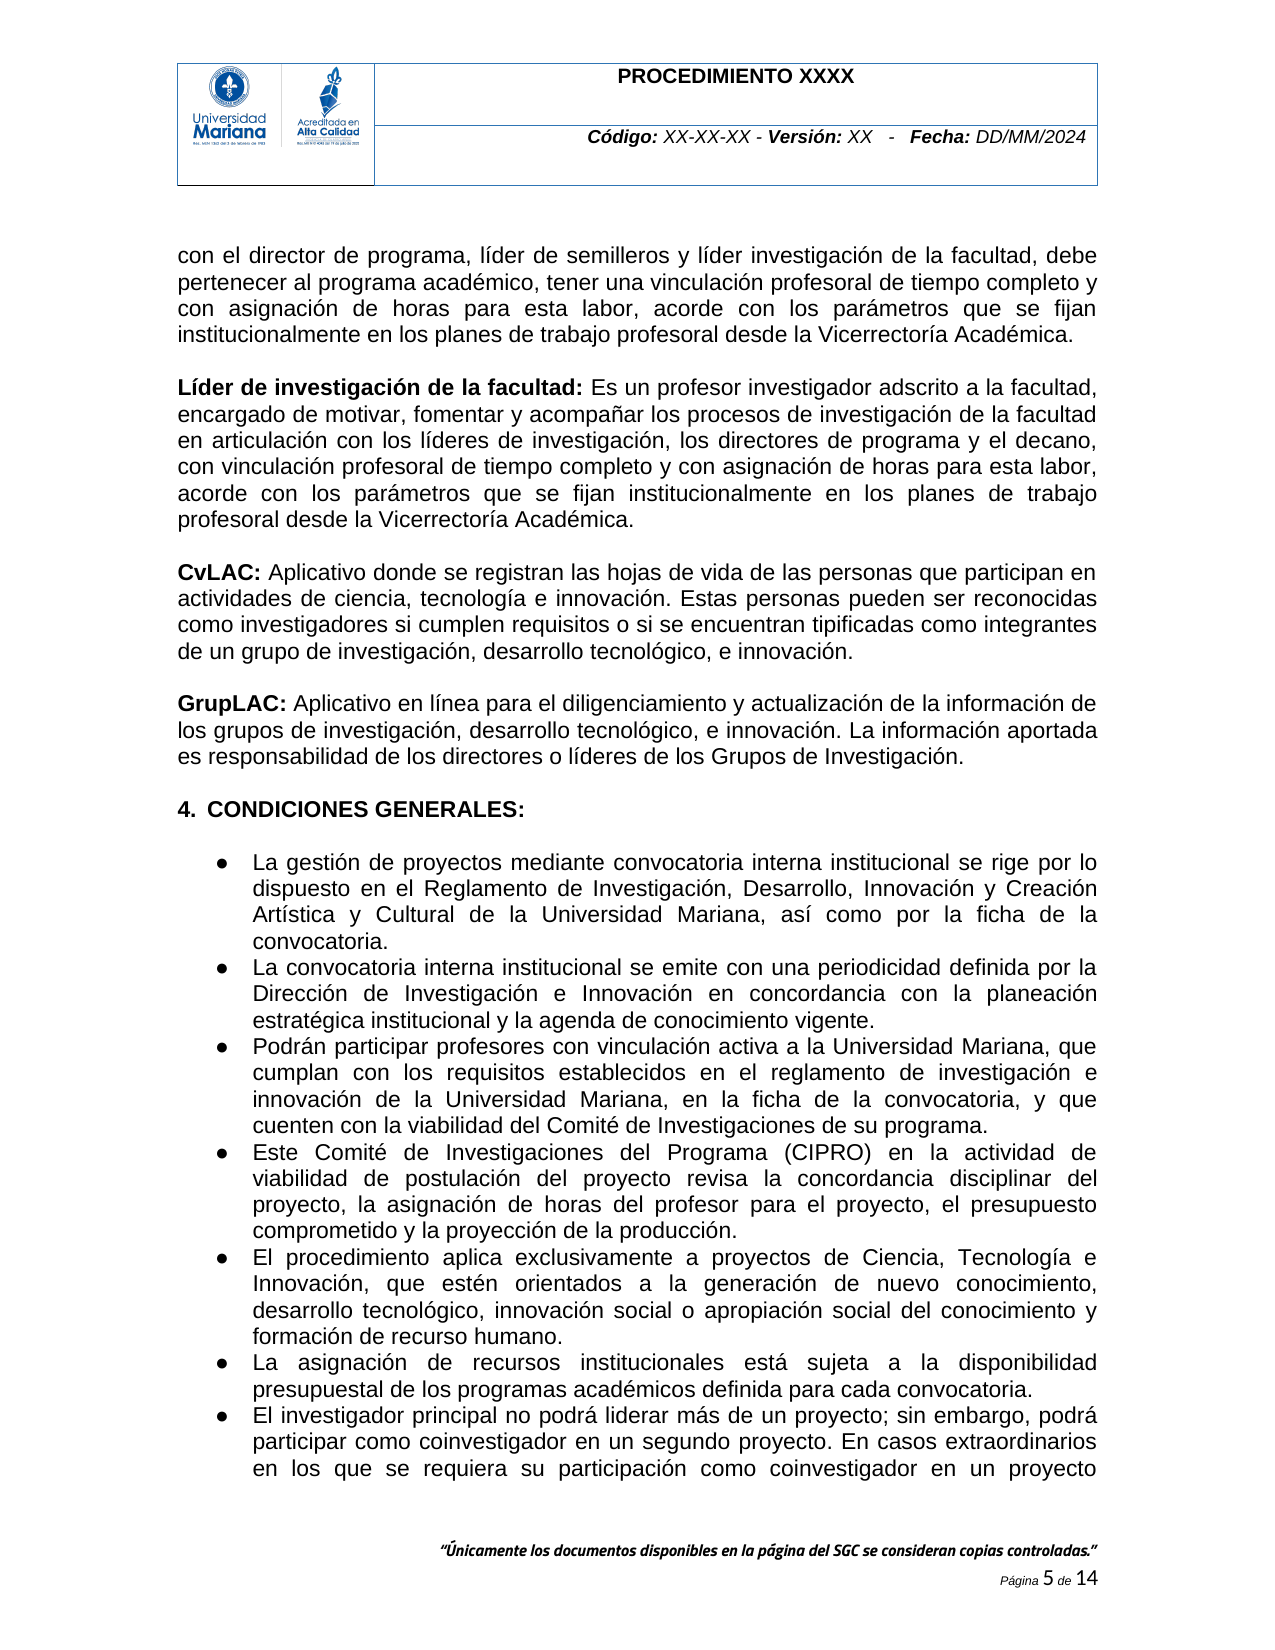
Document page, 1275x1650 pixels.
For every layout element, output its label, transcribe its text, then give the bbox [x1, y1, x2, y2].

list Podrán participar profesores con vinculación activa a la Universidad Mariana, que cumplan con los requisitos establecidos en el reglamento de investigación e innovación de la Universidad Mariana, en la ficha de la convocatoria, y que cuenten con la viabilidad del Comité de Investigaciones de su programa. [215, 1033, 1098, 1138]
list El procedimiento aplica exclusivamente a proyectos de Ciencia, Tecnología e Innovación, que estén orientados a la generación de nuevo conocimiento, desarrollo tecnológico, innovación social o apropiación social del conocimiento y formación de recurso humano. [215, 1244, 1098, 1349]
list Este Comité de Investigaciones del Programa (CIPRO) en la actividad de viabilidad de postulación del proyecto revisa la concordancia disciplinar del proyecto, la asignación de horas del profesor para el proyecto, el presupuesto comprometido y la proyección de la producción. [215, 1138, 1098, 1244]
list La asignación de recursos institucionales está sujeta a la disponibilidad presupuestal de los programas académicos definida para cada convocatoria. [215, 1349, 1098, 1402]
list CONDICIONES GENERALES: [177, 796, 1098, 822]
text Líder de investigación de la facultad: Es un profesor investigador adscrito a la facultad, encargado de motivar, fomentar y acompañar los procesos de investigación de la facultad en articulación con los líderes de investigación, los directores de programa y el decano, con vinculación profesoral de tiempo completo y con asignación de horas para esta labor, acorde con los parámetros que se fijan institucionalmente en los planes de trabajo profesoral desde la Vicerrectoría Académica. [177, 374, 1098, 532]
list La gestión de proyectos mediante convocatoria interna institucional se rige por lo dispuesto en el Reglamento de Investigación, Desarrollo, Innovación y Creación Artística y Cultural de la Universidad Mariana, así como por la ficha de la convocatoria. [215, 848, 1098, 954]
list La convocatoria interna institucional se emite con una periodicidad definida por la Dirección de Investigación e Innovación en concordancia con la planeación estratégica institucional y la agenda de conocimiento vigente. [215, 954, 1098, 1033]
picture [193, 63, 359, 147]
text CvLAC: Aplicativo donde se registran las hojas de vida de las personas que participan en actividades de ciencia, tecnología e innovación. Estas personas pueden ser reconocidas como investigadores si cumplen requisitos o si se encuentran tipificadas como integrantes de un grupo de investigación, desarrollo tecnológico, e innovación. [177, 559, 1098, 664]
text GrupLAC: Aplicativo en línea para el diligenciamiento y actualización de la información de los grupos de investigación, desarrollo tecnológico, e innovación. La información aportada es responsabilidad de los directores o líderes de los Grupos de Investigación. [177, 690, 1098, 769]
